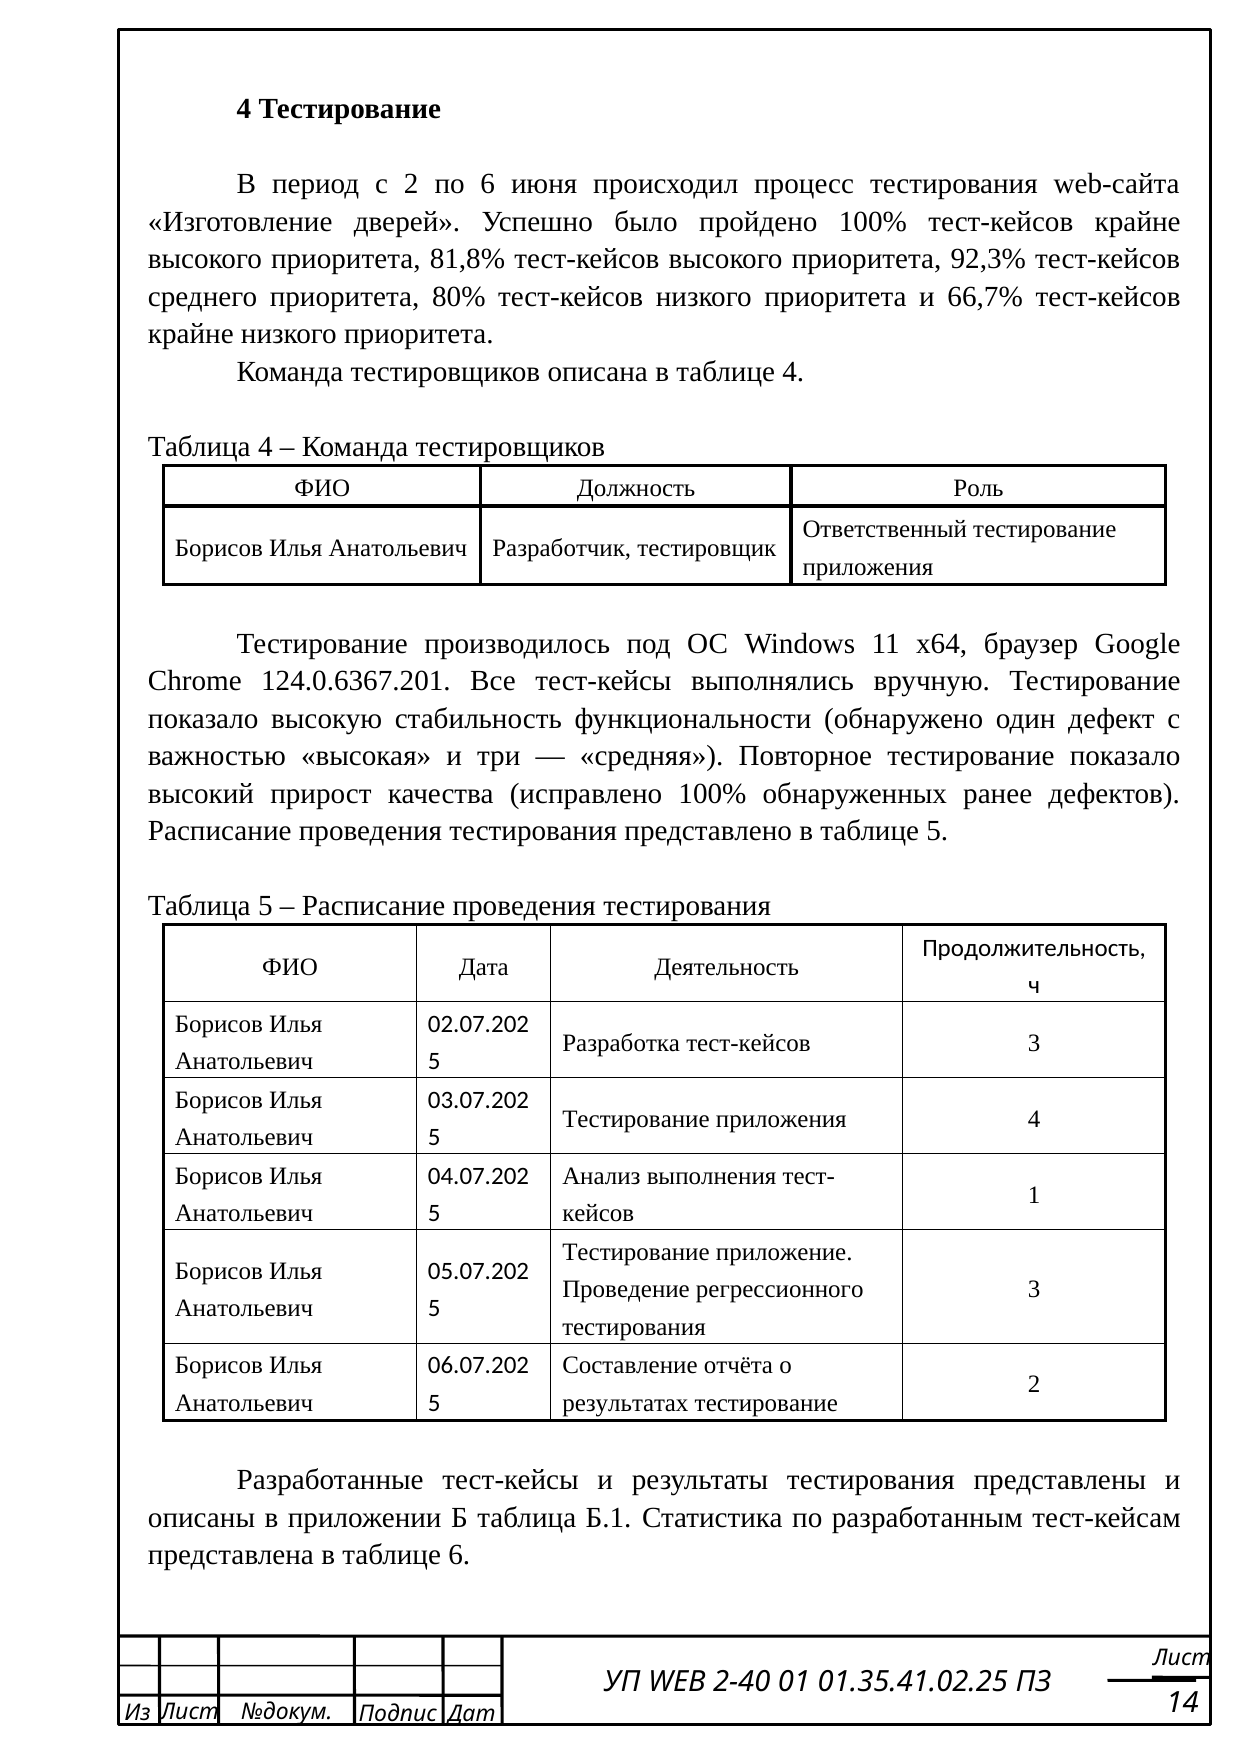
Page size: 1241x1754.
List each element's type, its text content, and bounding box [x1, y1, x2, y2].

table_cell 04.07.2025 [417, 1154, 550, 1229]
table_cell 3 [903, 1230, 1164, 1343]
table_cell Составление отчёта о результатах тестирование [551, 1344, 902, 1419]
table_cell 3 [903, 1002, 1164, 1077]
text Разработанные тест-кейсы и результаты тестирования представлены и описаны в приложении Б таблица Б.1. Статистика по разработанным тест-кейсам представлена в таблице 6. [148, 1459, 1181, 1572]
table_header Должность [482, 467, 789, 504]
text Таблица 5 – Расписание проведения тестирования [148, 886, 1181, 923]
text Тестирование производилось под ОС Windows 11 x64, браузер Google Chrome 124.0.6367.201. Все тест-кейсы выполнялись вручную. Тестирование показало высокую стабильность функциональности (обнаружено один дефект с важностью «высокая» и три — «средняя»). Повторное тестирование показало высокий прирост качества (исправлено 100% обнаруженных ранее дефектов). Расписание проведения тестирования представлено в таблице 5. [148, 623, 1181, 848]
table_cell Борисов Илья Анатольевич [165, 1078, 416, 1153]
table_cell Тестирование приложения [551, 1078, 902, 1153]
text 4 Тестирование [148, 89, 1181, 126]
table_cell Борисов Илья Анатольевич [165, 1154, 416, 1229]
table_header ФИО [165, 926, 416, 1001]
text В период с 2 по 6 июня происходил процесс тестирования web-сайта «Изготовление дверей». Успешно было пройдено 100% тест-кейсов крайне высокого приоритета, 81,8% тест-кейсов высокого приоритета, 92,3% тест-кейсов среднего приоритета, 80% тест-кейсов низкого приоритета и 66,7% тест-кейсов крайне низкого приоритета. [148, 164, 1181, 351]
table_cell 06.07.2025 [417, 1344, 550, 1419]
table_cell Борисов Илья Анатольевич [165, 1344, 416, 1419]
table_cell Борисов Илья Анатольевич [165, 1002, 416, 1077]
table_cell Ответственный тестирование приложения [793, 508, 1164, 582]
table_cell 02.07.2025 [417, 1002, 550, 1077]
table_cell Борисов Илья Анатольевич [165, 1230, 416, 1343]
table_cell Тестирование приложение. Проведение регрессионного тестирования [551, 1230, 902, 1343]
table_header Продолжительность, ч [903, 926, 1164, 1001]
table_cell Разработчик, тестировщик [482, 508, 789, 582]
table_cell 05.07.2025 [417, 1230, 550, 1343]
table_header Дата [417, 926, 550, 1001]
table_cell 4 [903, 1078, 1164, 1153]
table_header Деятельность [551, 926, 902, 1001]
table_cell Анализ выполнения тест-кейсов [551, 1154, 902, 1229]
text Таблица 4 – Команда тестировщиков [148, 426, 1181, 464]
table_cell 03.07.2025 [417, 1078, 550, 1153]
table_header Роль [793, 467, 1164, 504]
table_cell 1 [903, 1154, 1164, 1229]
table_cell Разработка тест-кейсов [551, 1002, 902, 1077]
table_cell 2 [903, 1344, 1164, 1419]
table_header ФИО [165, 467, 479, 504]
text Команда тестировщиков описана в таблице 4. [148, 351, 1181, 389]
table_cell Борисов Илья Анатольевич [165, 508, 479, 582]
